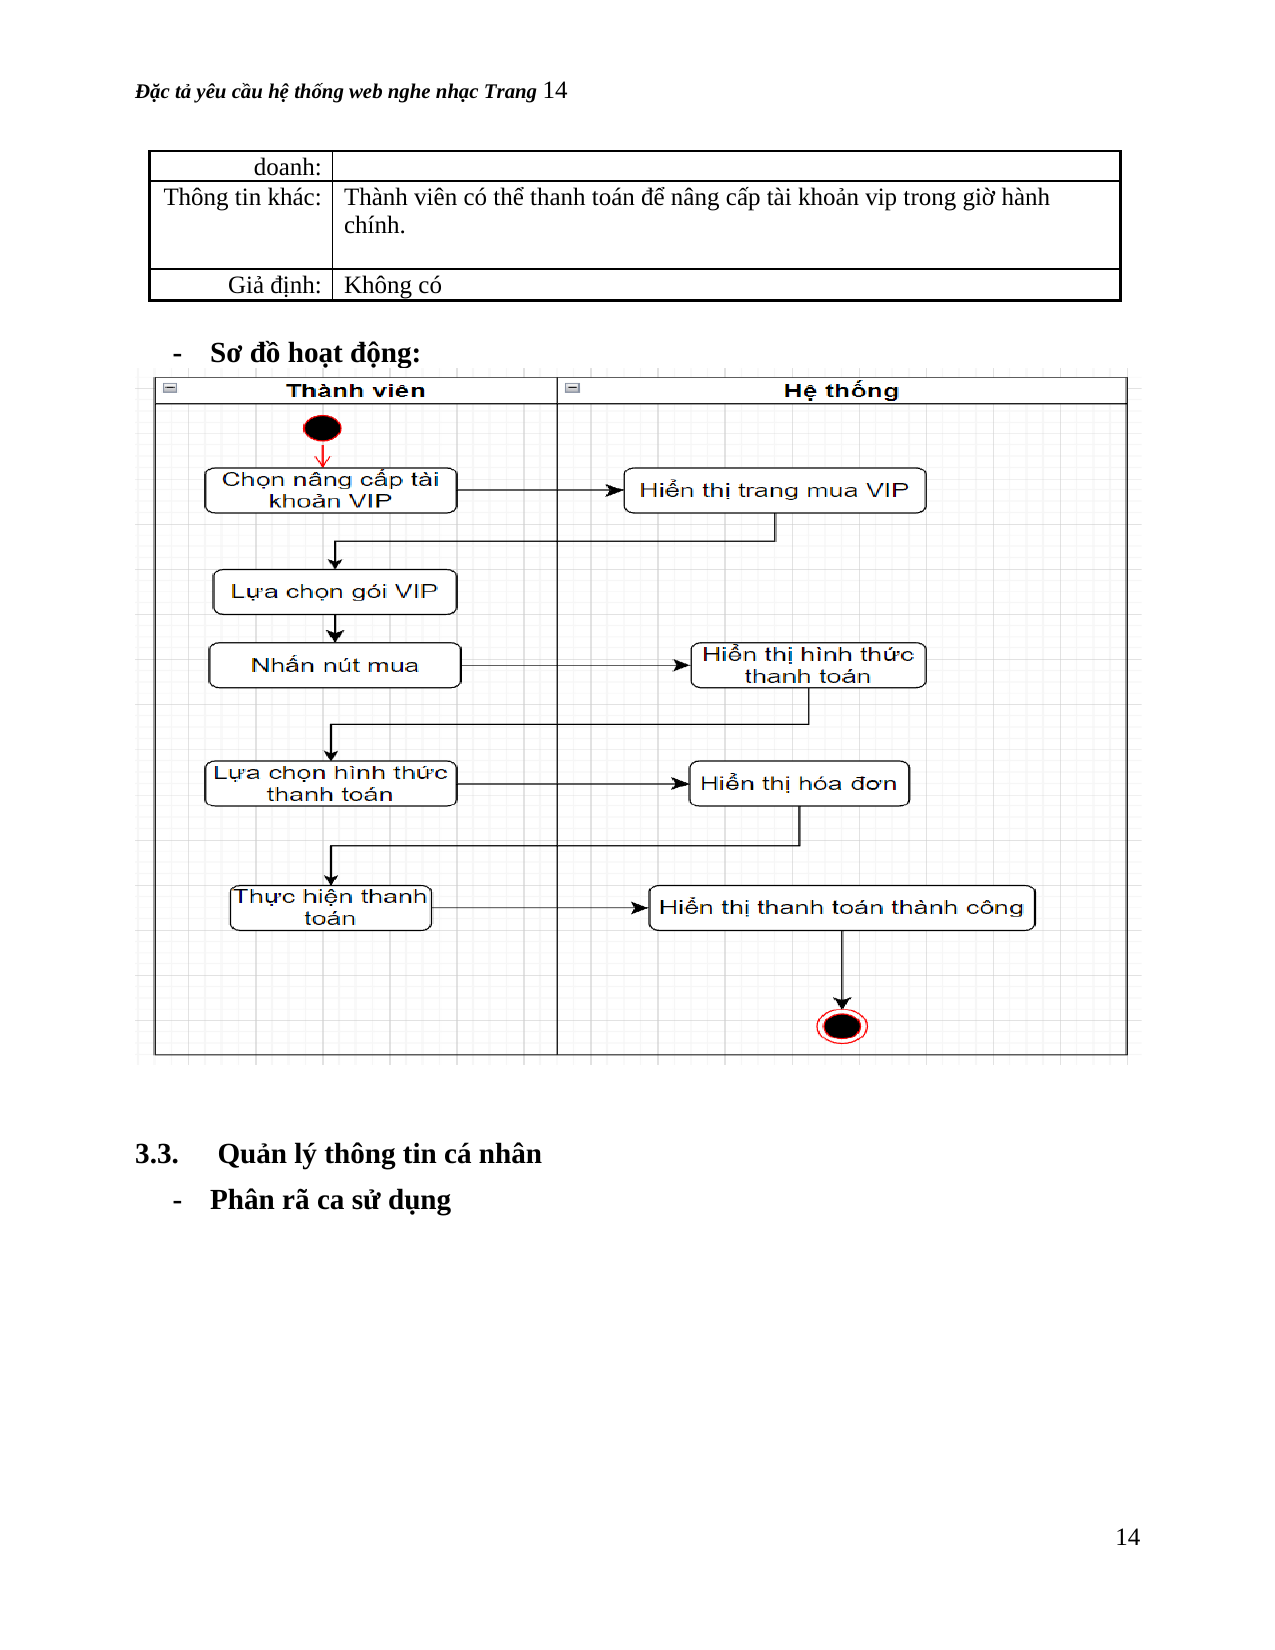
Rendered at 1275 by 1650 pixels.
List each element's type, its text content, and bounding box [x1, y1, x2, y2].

table_cell Quy tắc kinh doanh: [151, 152, 332, 180]
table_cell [333, 152, 1119, 180]
list Sơ đồ hoạt động: [172, 335, 1140, 368]
table_cell Giả định: [151, 270, 332, 298]
list Quản lý thông tin cá nhân [135, 1136, 1140, 1169]
table_cell Thành viên có thể thanh toán để nâng cấp tài khoản vip trong giờ hành chính. [333, 182, 1119, 268]
table_cell Thông tin khác: [151, 182, 332, 268]
table_cell Không có [333, 270, 1119, 298]
picture [135, 368, 1142, 1065]
list Phân rã ca sử dụng [172, 1182, 1140, 1216]
